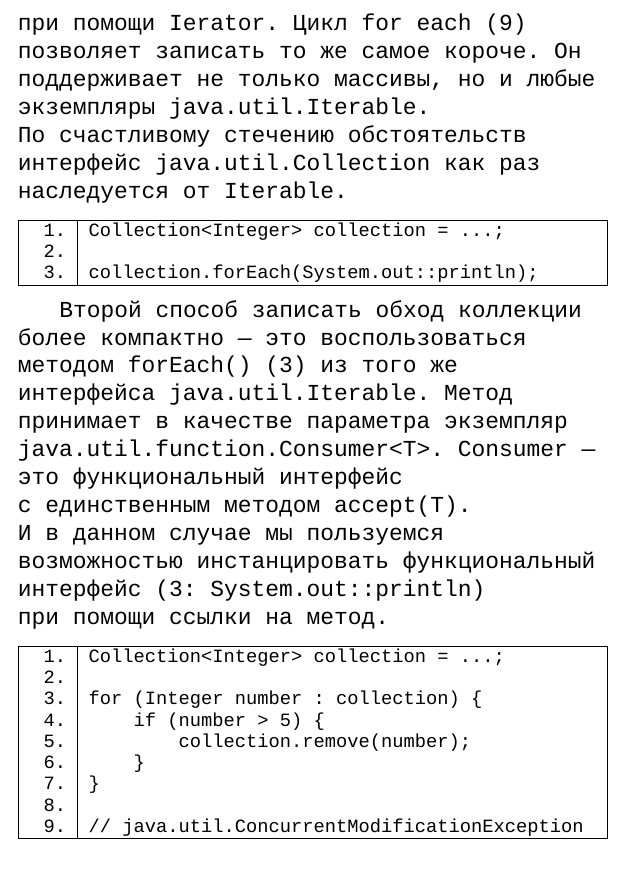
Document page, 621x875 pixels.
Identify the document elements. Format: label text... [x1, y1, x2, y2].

table_header 1. 2. 3. 4. 5. 6. 7. 8. 9. [19, 647, 77, 838]
text Второй способ записать обход коллекции более компактно — это воспользоваться методом forEach() (3) из того же интерфейса java.util.Iterable. Метод принимает в качестве параметра экземпляр java.util.function.Сonsumer<T>. Сonsumer — это функциональный интерфейс с единственным методом accept(T). И в данном случае мы пользуемся возможностью инстанцировать функциональный интерфейс (3: System.out::println) при помощи ссылки на метод. [18, 298, 608, 631]
table_header Collection<Integer> collection = ...; collection.forEach(System.out::println); [78, 221, 607, 284]
table_header 1. 2. 3. [19, 221, 77, 284]
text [18, 12, 608, 205]
table_header Collection<Integer> collection = ...; for (Integer number : collection) { if (number > 5) { collection.remove(number); } } // java.util.ConcurrentModificationException [78, 647, 607, 838]
